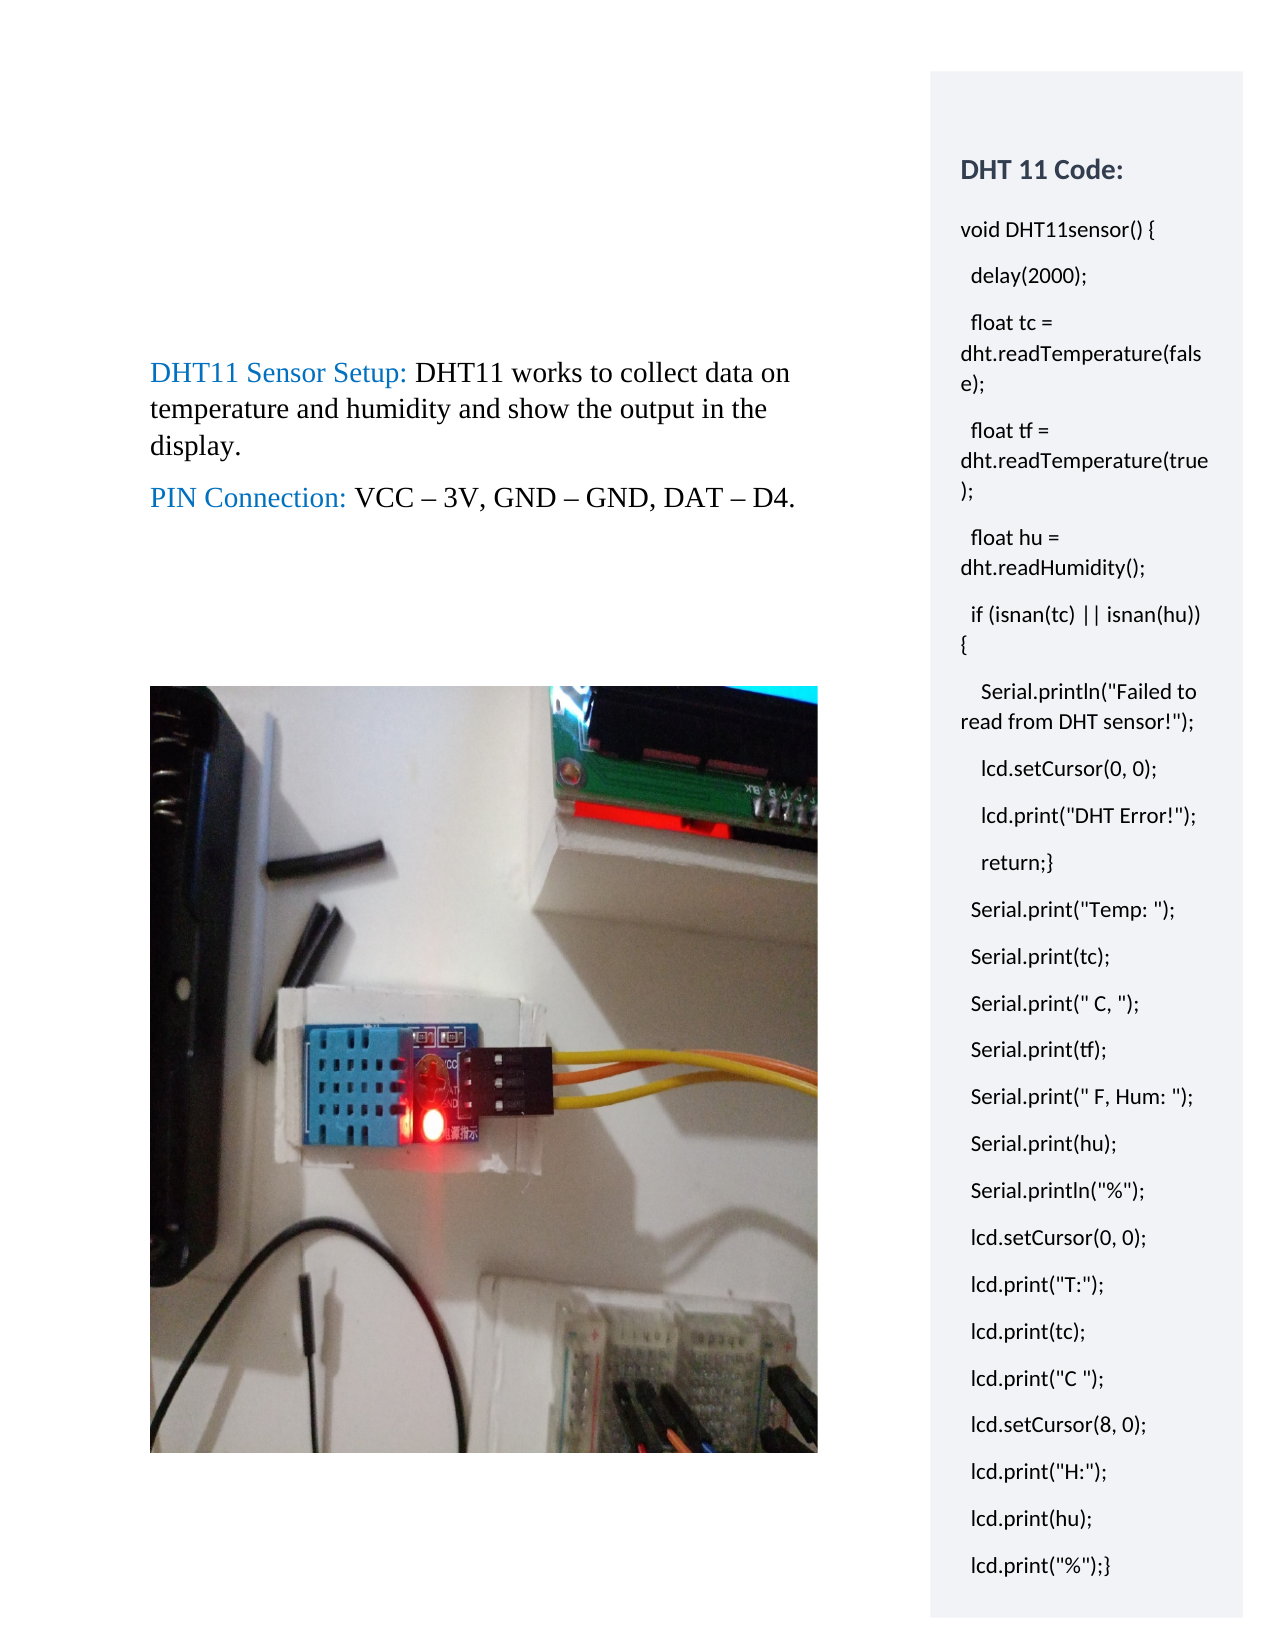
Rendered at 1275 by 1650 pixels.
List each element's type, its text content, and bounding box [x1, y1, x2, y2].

text PIN Connection: VCC – 3V, GND – GND, DAT – D4. [150, 480, 930, 514]
picture [150, 686, 818, 1453]
text DHT11 Sensor Setup: DHT11 works to collect data on temperature and humidity and show the output in the display. [150, 355, 930, 461]
